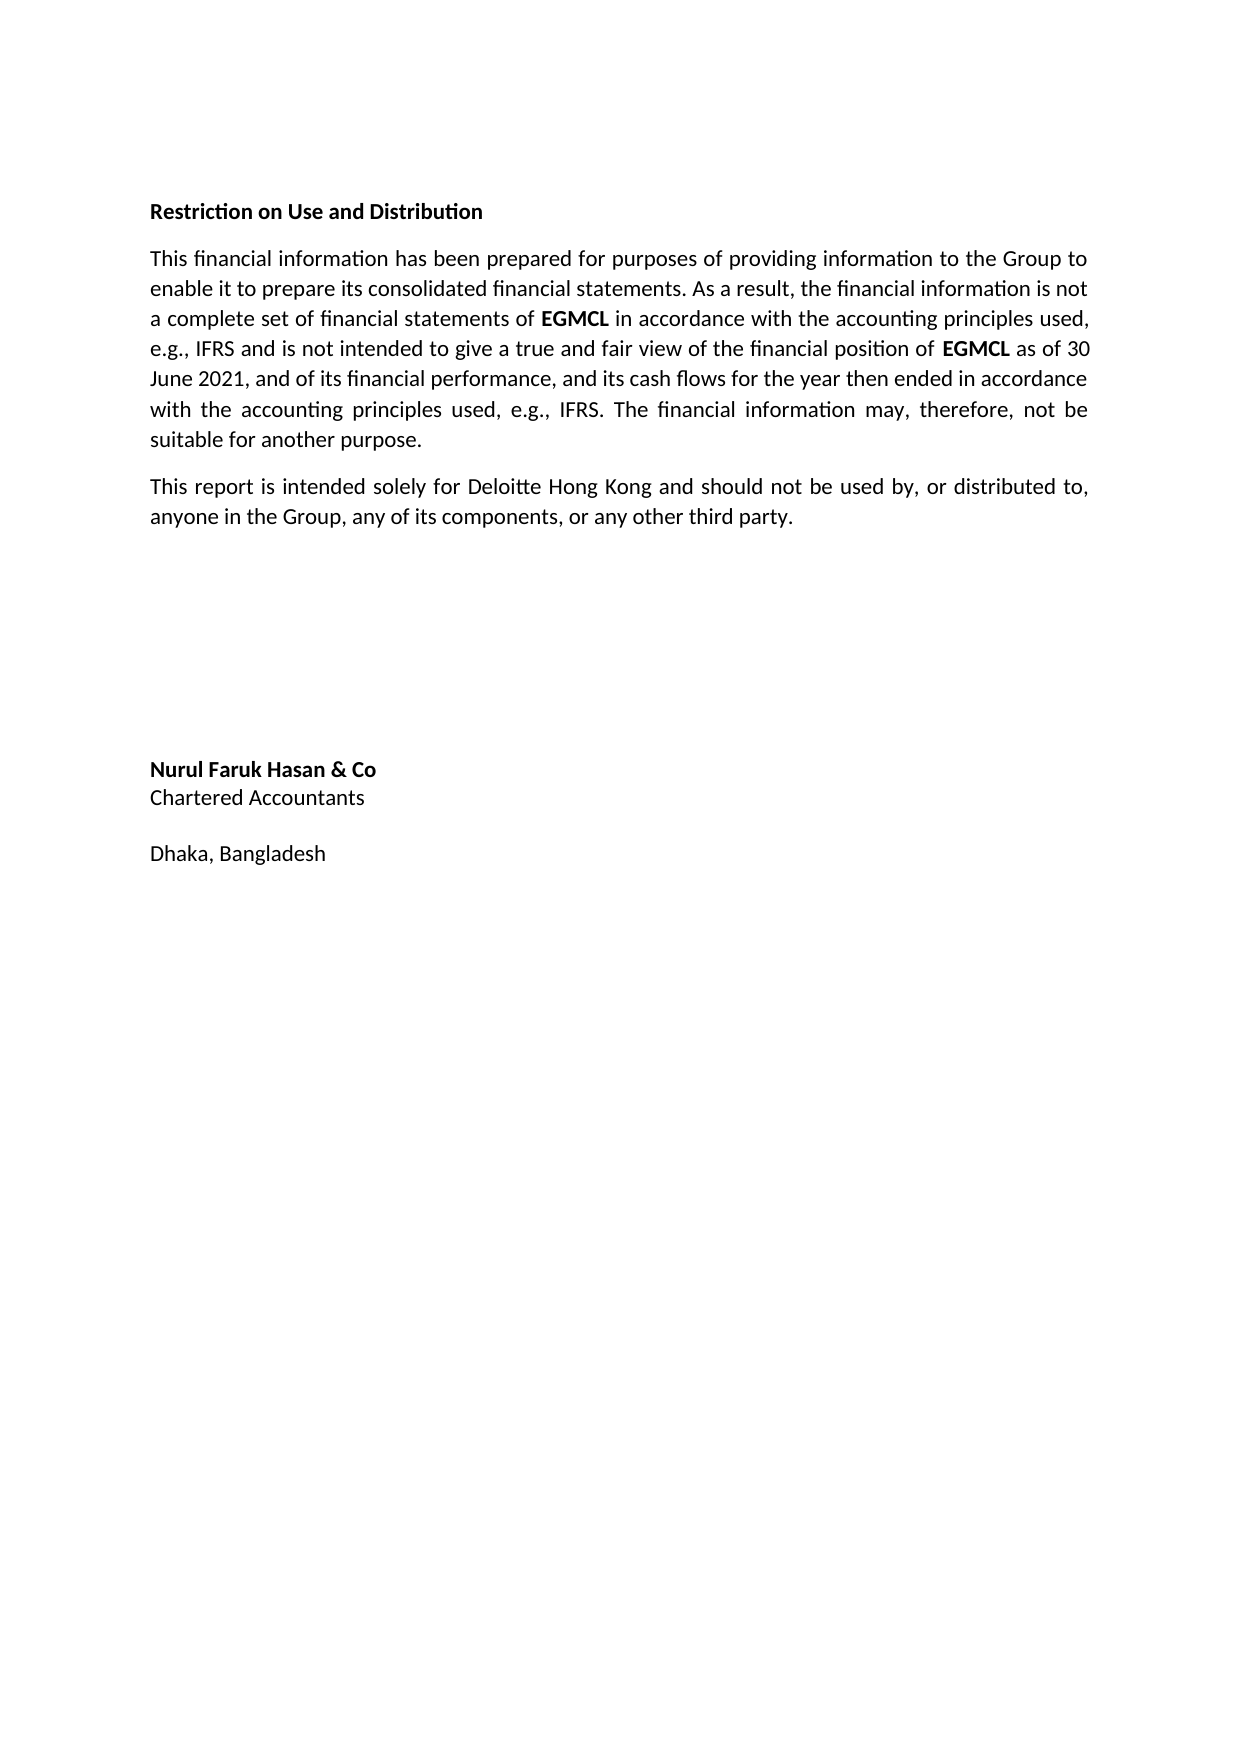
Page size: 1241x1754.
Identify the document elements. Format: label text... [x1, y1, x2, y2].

text This financial information has been prepared for purposes of providing information to the Group to enable it to prepare its consolidated financial statements. As a result, the financial information is not a complete set of financial statements of EGMCL in accordance with the accounting principles used, e.g., IFRS and is not intended to give a true and fair view of the financial position of EGMCL as of 30 June 2021, and of its financial performance, and its cash flows for the year then ended in accordance with the accounting principles used, e.g., IFRS. The financial information may, therefore, not be suitable for another purpose. [150, 244, 1090, 453]
text Chartered Accountants [150, 783, 1090, 811]
text Restriction on Use and Distribution [150, 197, 1090, 225]
text Nurul Faruk Hasan & Co [150, 755, 1090, 783]
text Dhaka, Bangladesh [150, 839, 1090, 867]
text This report is intended solely for Deloitte Hong Kong and should not be used by, or distributed to, anyone in the Group, any of its components, or any other third party. [150, 472, 1090, 530]
